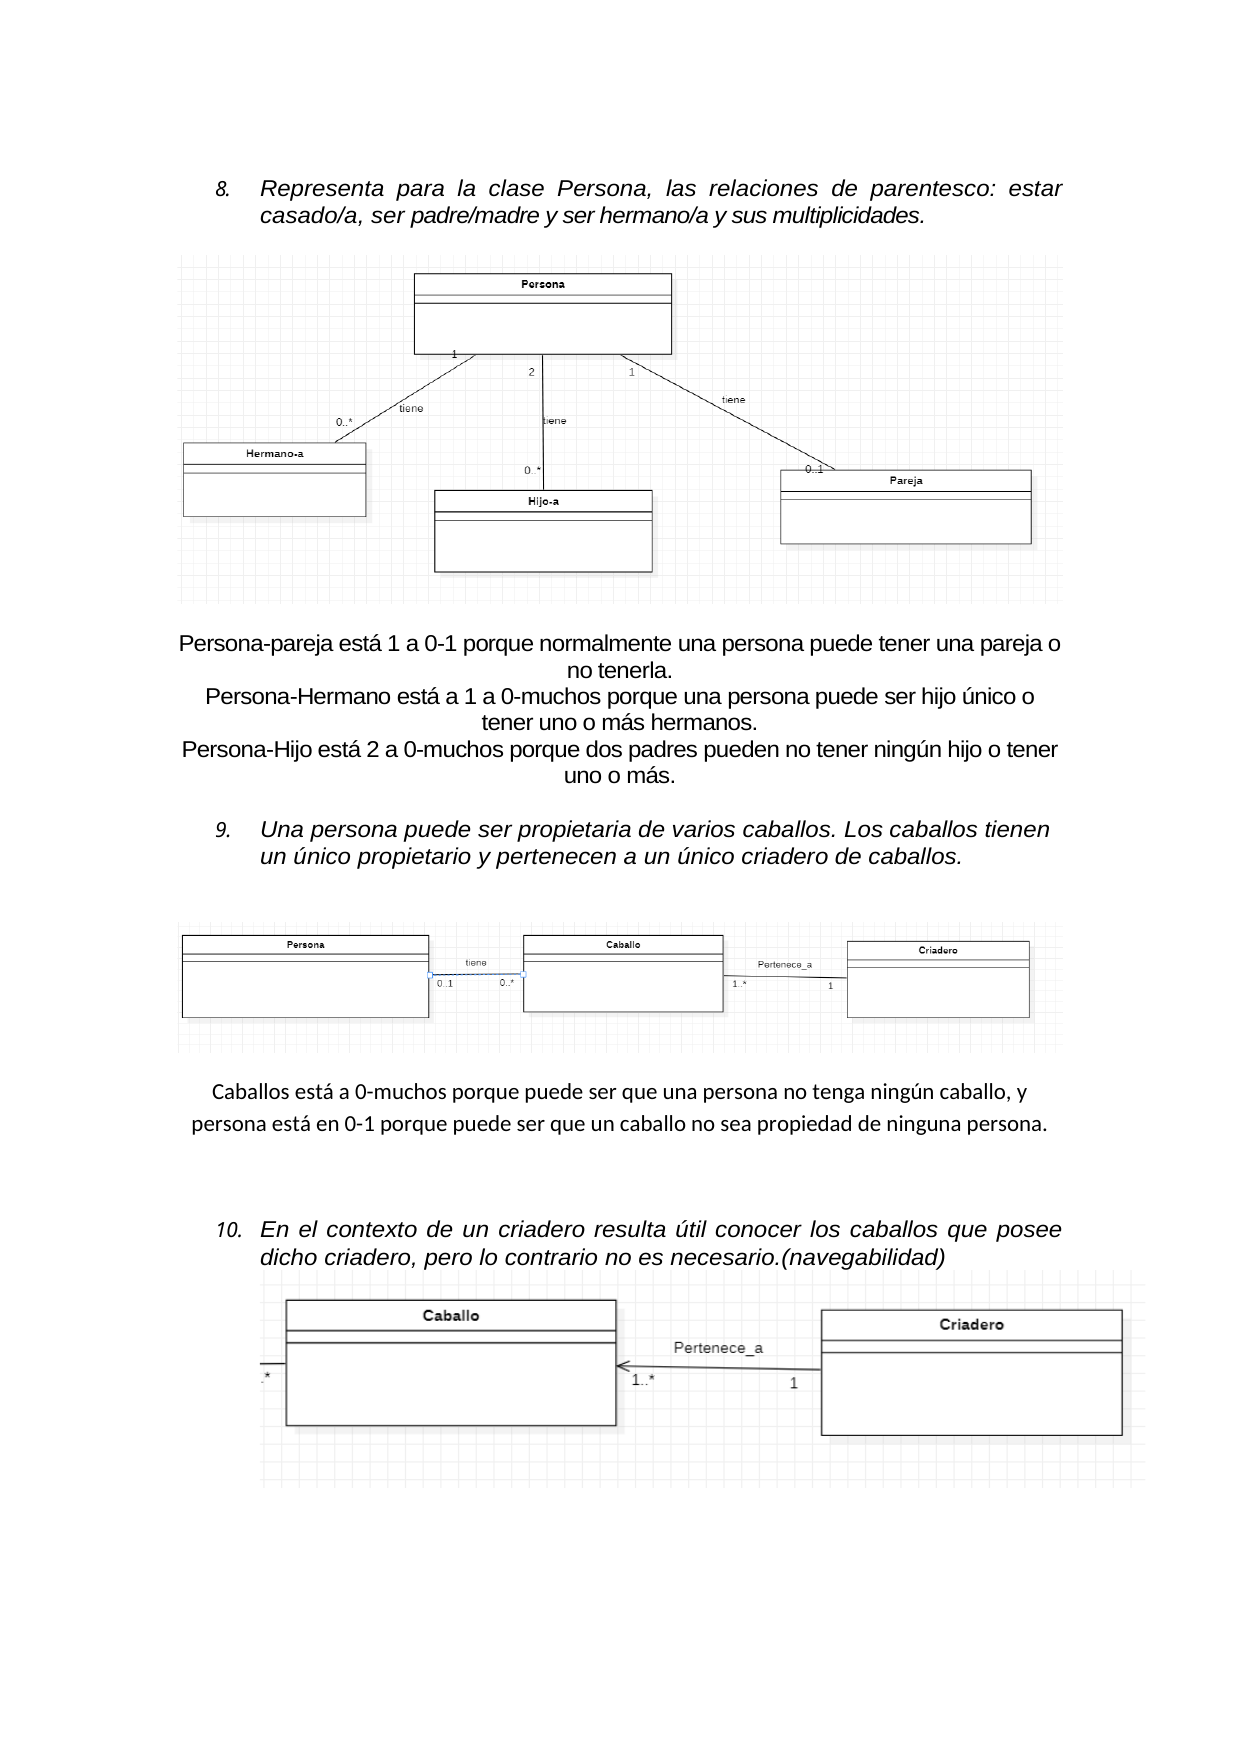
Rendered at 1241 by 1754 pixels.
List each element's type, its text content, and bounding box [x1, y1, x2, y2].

list Una persona puede ser propietaria de varios caballos. Los caballos tienen un único propietario y pertenecen a un único criadero de caballos. [215, 815, 1063, 869]
list En el contexto de un criadero resulta útil conocer los caballos que posee dicho criadero, pero lo contrario no es necesario.(navegabilidad) [215, 1215, 1063, 1270]
text Persona-Hijo está 2 a 0-muchos porque dos padres pueden no tener ningún hijo o tener uno o más. [177, 736, 1063, 788]
list Representa para la clase Persona, las relaciones de parentesco: estar casado/a, ser padre/madre y ser hermano/a y sus multiplicidades. [215, 174, 1063, 229]
text Persona-pareja está 1 a 0-1 porque normalmente una persona puede tener una pareja o no tenerla. [177, 630, 1063, 683]
text Caballos está a 0-muchos porque puede ser que una persona no tenga ningún caballo, y persona está en 0-1 porque puede ser que un caballo no sea propiedad de ninguna persona. [177, 1077, 1063, 1137]
text Persona-Hermano está a 1 a 0-muchos porque una persona puede ser hijo único o tener uno o más hermanos. [177, 683, 1063, 736]
picture [177, 255, 1063, 604]
picture [177, 922, 1063, 1053]
picture [259, 1270, 1146, 1488]
